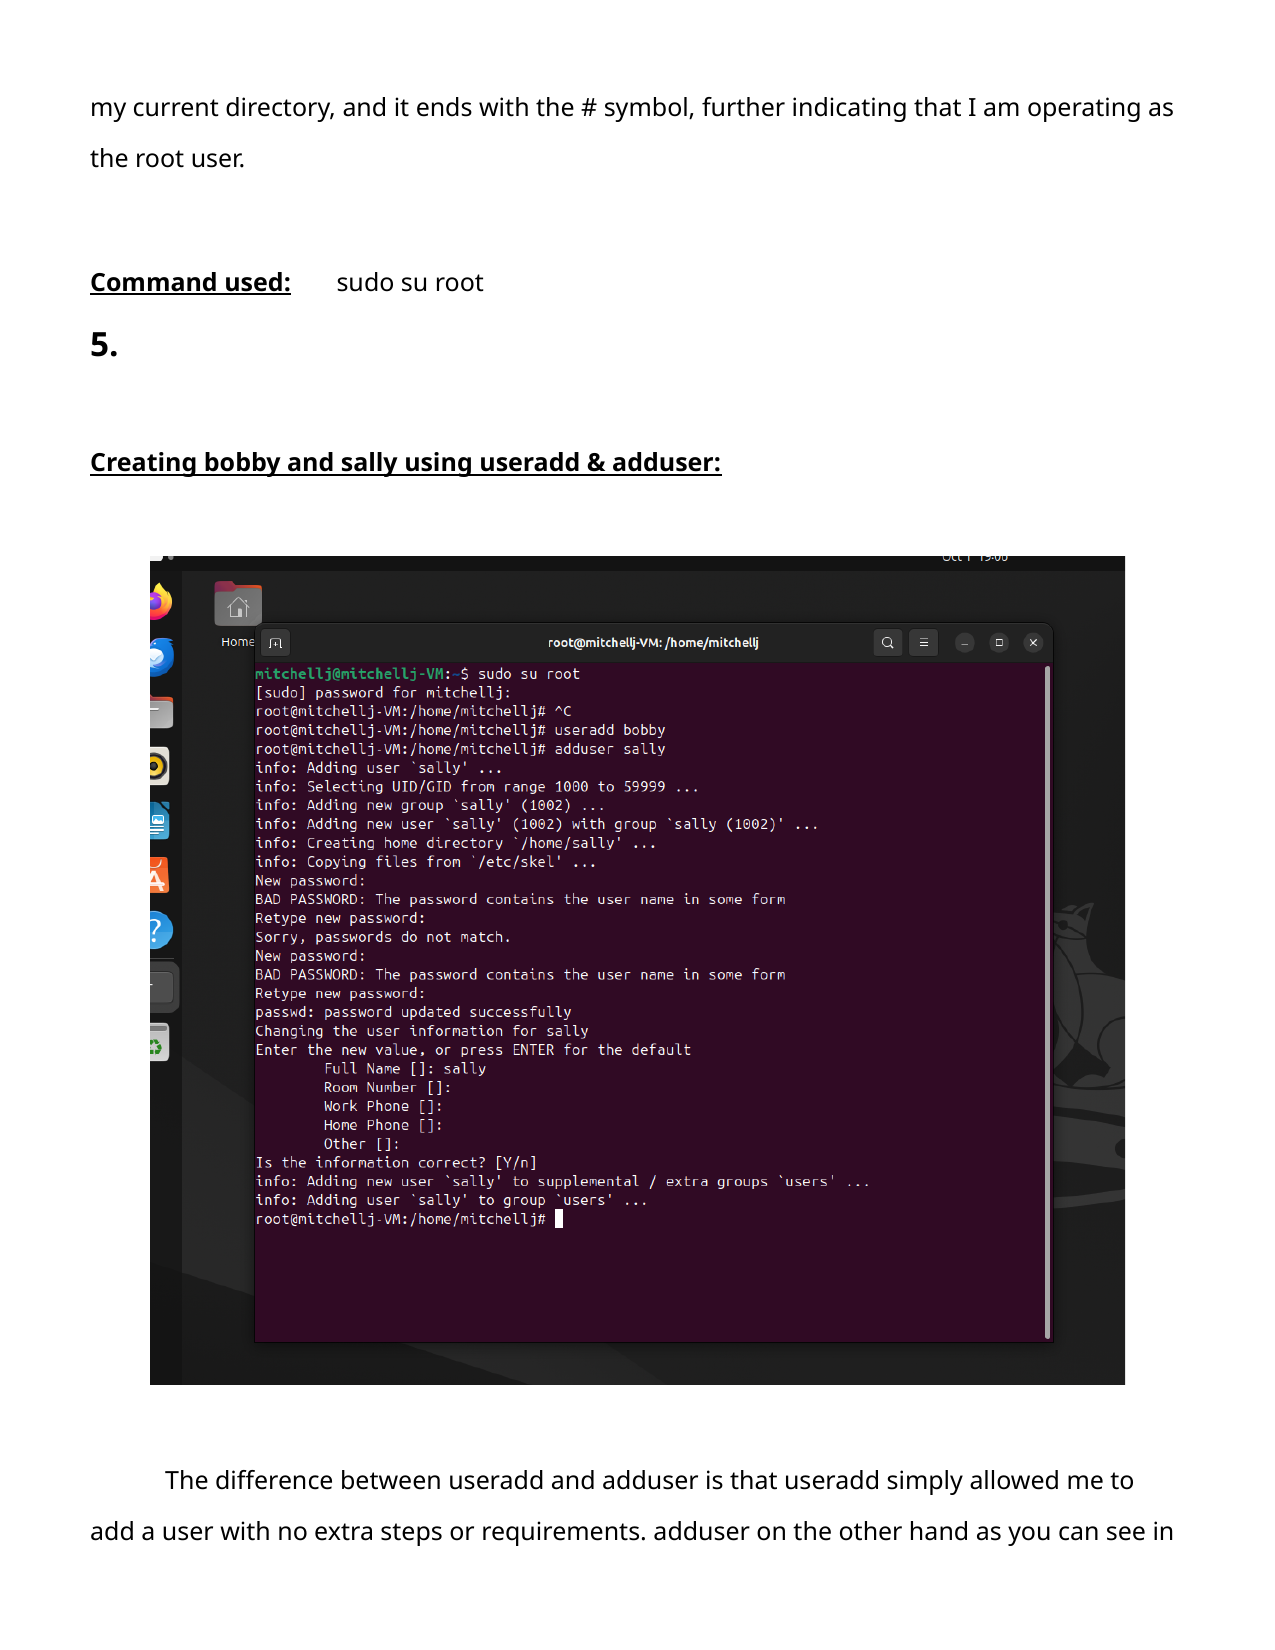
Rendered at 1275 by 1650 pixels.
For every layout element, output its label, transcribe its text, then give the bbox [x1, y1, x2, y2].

picture [150, 556, 1125, 1385]
text Creating bobby and sally using useradd & adduser: [90, 445, 1185, 479]
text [90, 90, 1185, 175]
text 5. [90, 320, 1185, 366]
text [90, 1462, 1185, 1548]
text Command used: sudo su root [90, 264, 1185, 299]
